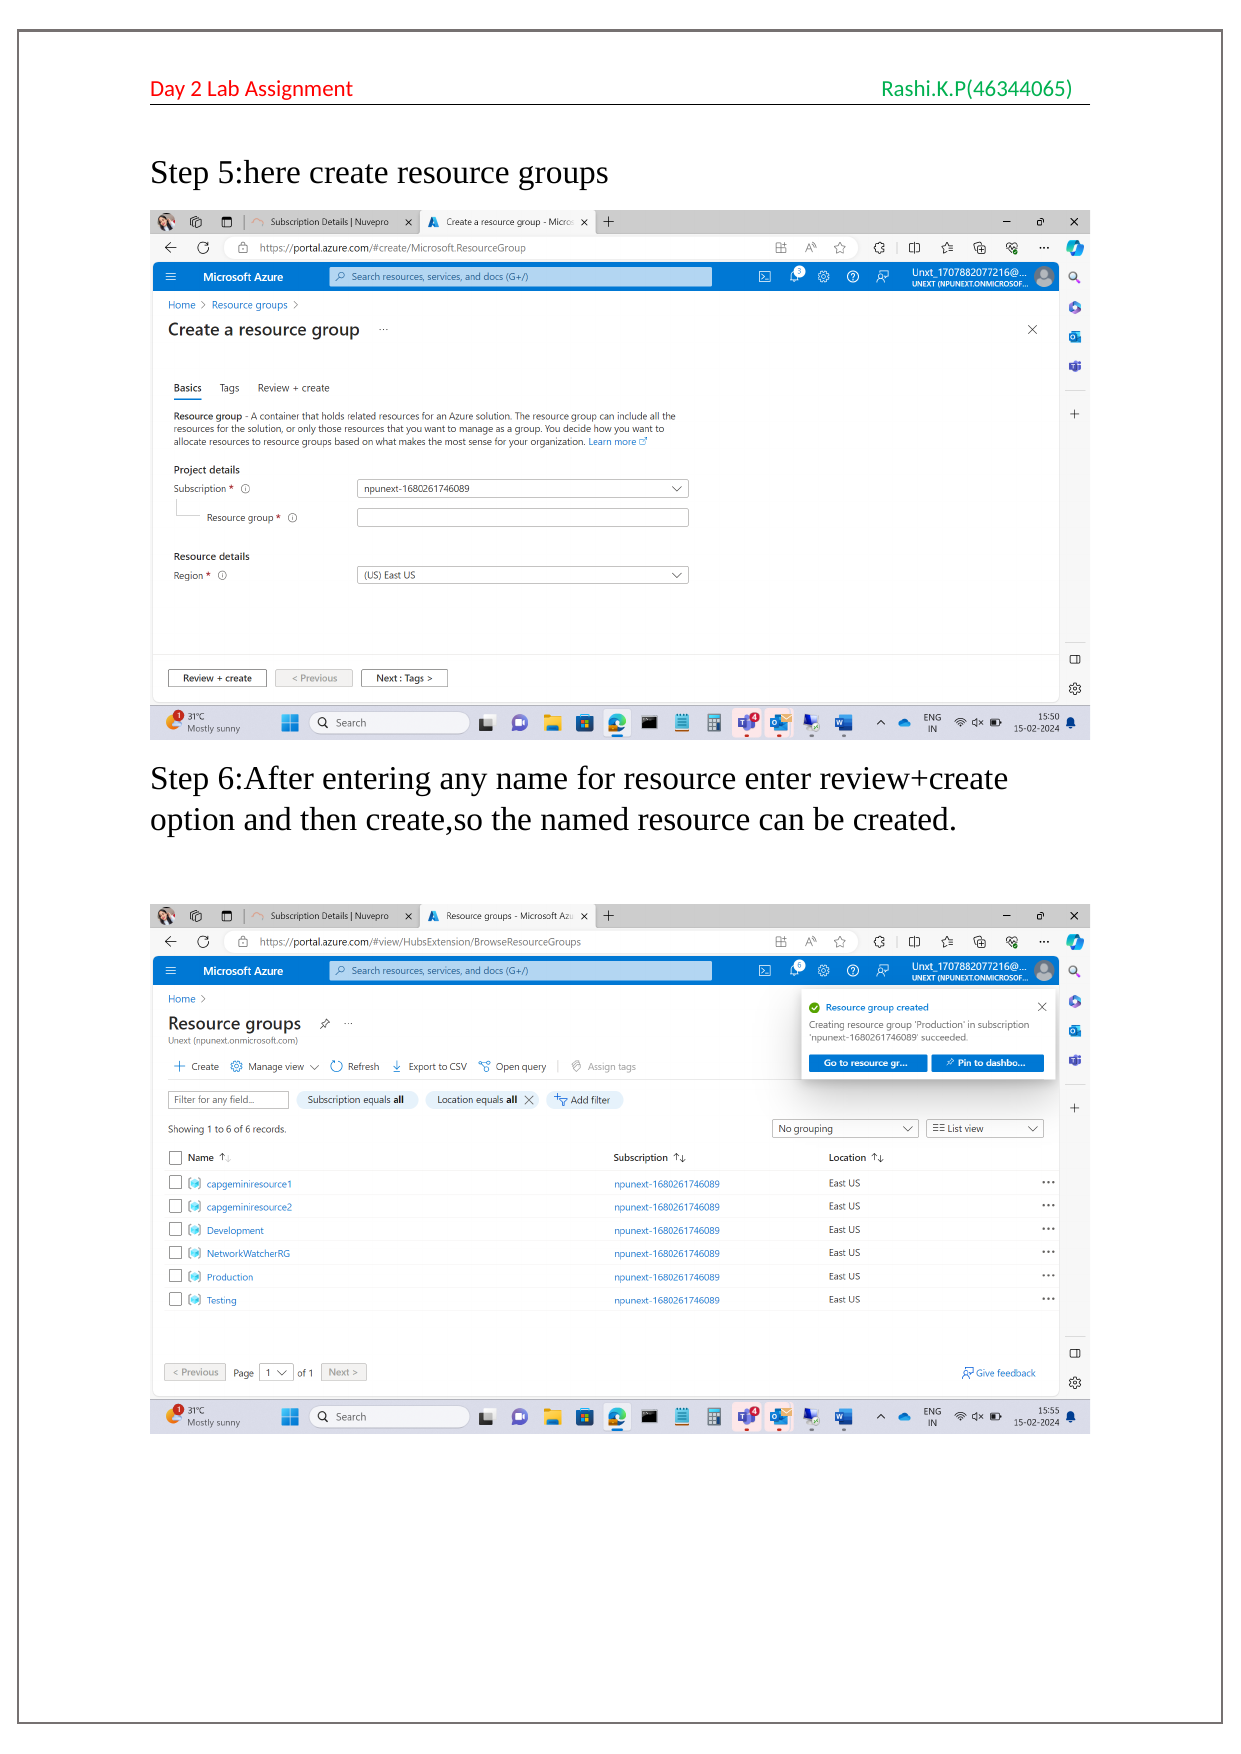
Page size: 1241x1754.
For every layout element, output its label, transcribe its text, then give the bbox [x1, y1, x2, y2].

text Step 5:here create resource groups [150, 152, 1090, 191]
picture [150, 210, 1091, 740]
text Step 6:After entering any name for resource enter review+create option and then create,so the named resource can be created. [150, 758, 1090, 838]
picture [150, 904, 1091, 1434]
